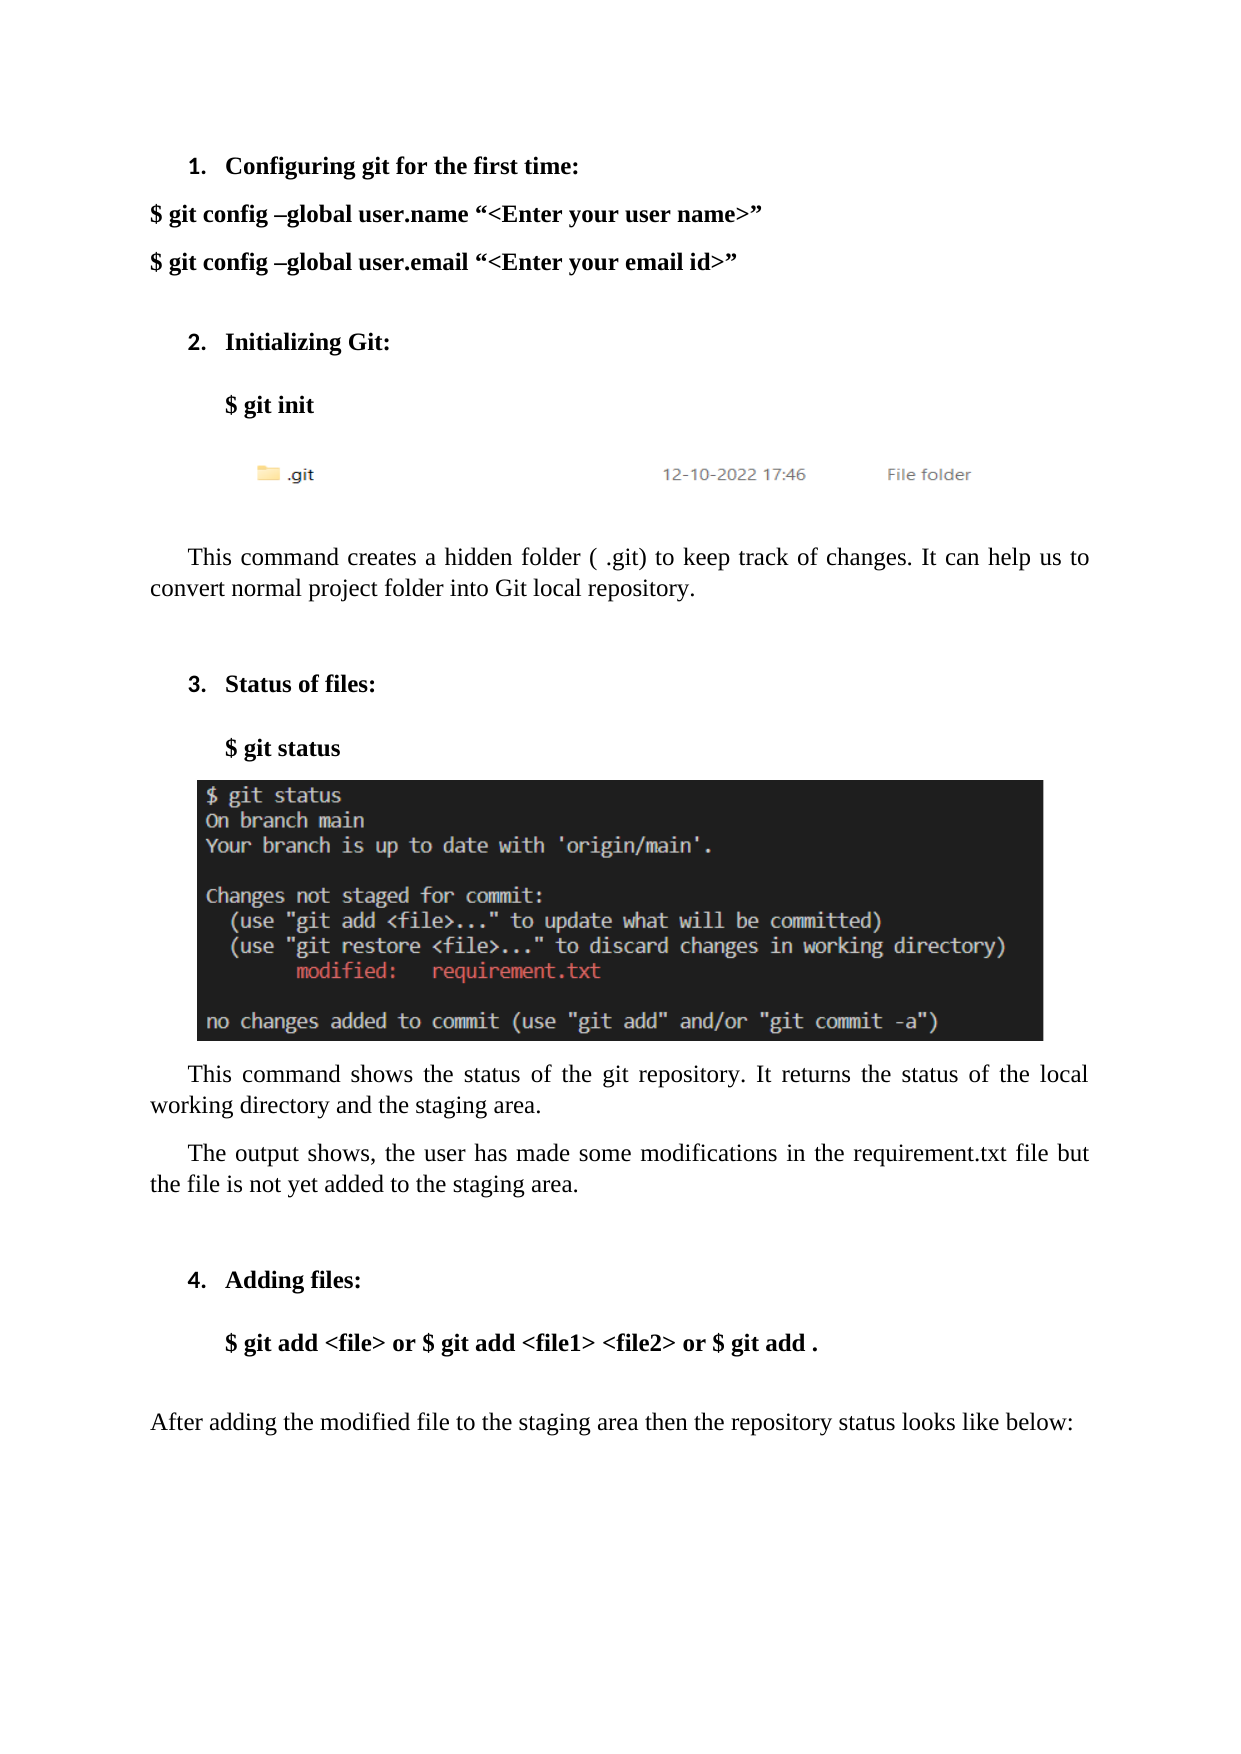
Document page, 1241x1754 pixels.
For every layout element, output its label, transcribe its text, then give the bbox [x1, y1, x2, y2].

text $ git config –global user.email “<Enter your email id>” [150, 247, 1090, 276]
list $ git init [225, 390, 1090, 419]
text This command shows the status of the git repository. It returns the status of the local working directory and the staging area. [150, 1059, 1090, 1119]
list Initializing Git: [187, 326, 1090, 357]
list $ git status [225, 733, 1090, 761]
picture [240, 452, 1075, 524]
picture [197, 780, 1044, 1041]
text The output shows, the user has made some modifications in the requirement.txt file but the file is not yet added to the staging area. [150, 1138, 1090, 1198]
list Configuring git for the first time: [187, 150, 1090, 181]
list Adding files: [187, 1264, 1090, 1295]
text This command creates a hidden folder ( .git) to keep track of changes. It can help us to convert normal project folder into Git local repository. [150, 542, 1090, 602]
text $ git config –global user.name “<Enter your user name>” [150, 199, 1090, 228]
list $ git add <file> or $ git add <file1> <file2> or $ git add . [225, 1328, 1090, 1357]
list Status of files: [187, 669, 1090, 699]
text After adding the modified file to the staging area then the repository status looks like below: [150, 1407, 1090, 1436]
